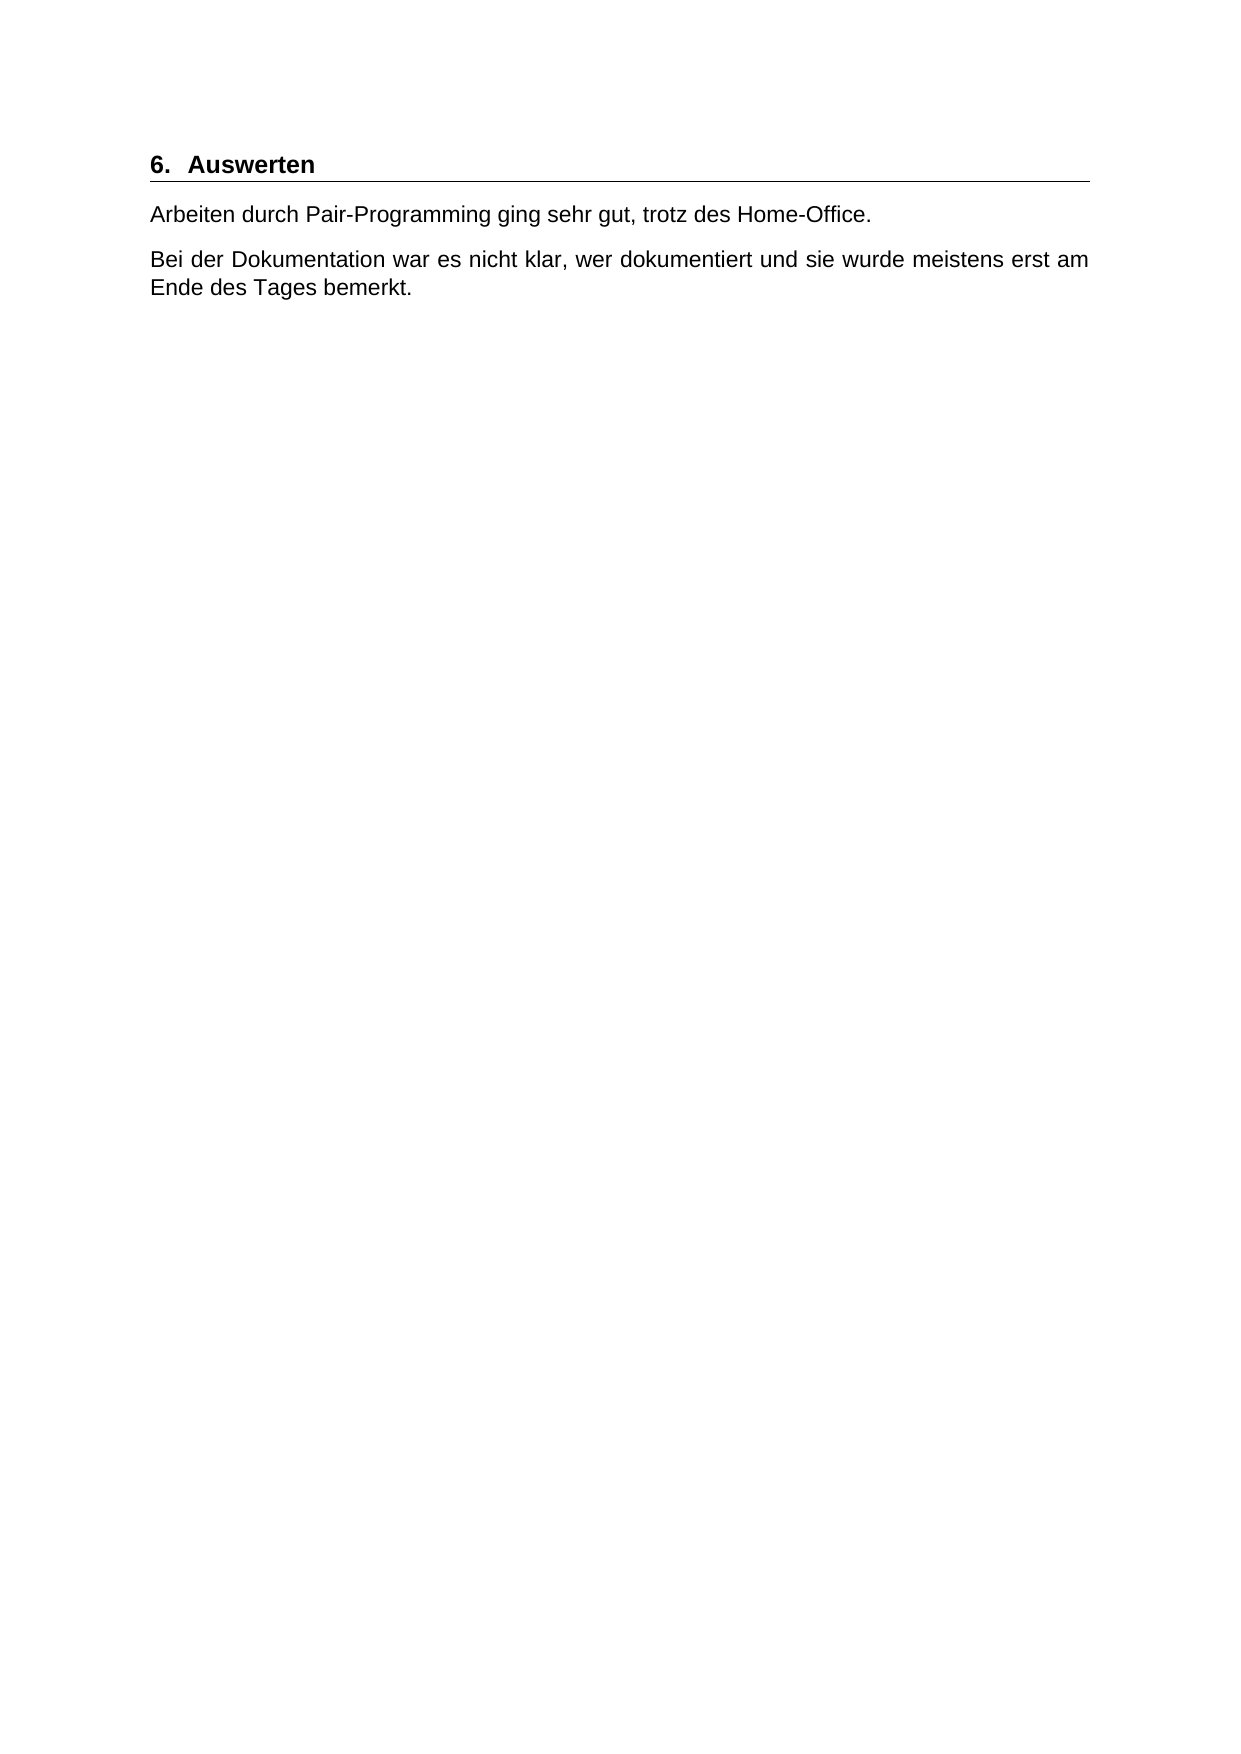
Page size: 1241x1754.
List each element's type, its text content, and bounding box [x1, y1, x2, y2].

text Arbeiten durch Pair-Programming ging sehr gut, trotz des Home-Office. [150, 201, 1090, 227]
text Bei der Dokumentation war es nicht klar, wer dokumentiert und sie wurde meistens erst am Ende des Tages bemerkt. [150, 246, 1090, 301]
subtitle Auswerten [150, 150, 1090, 181]
